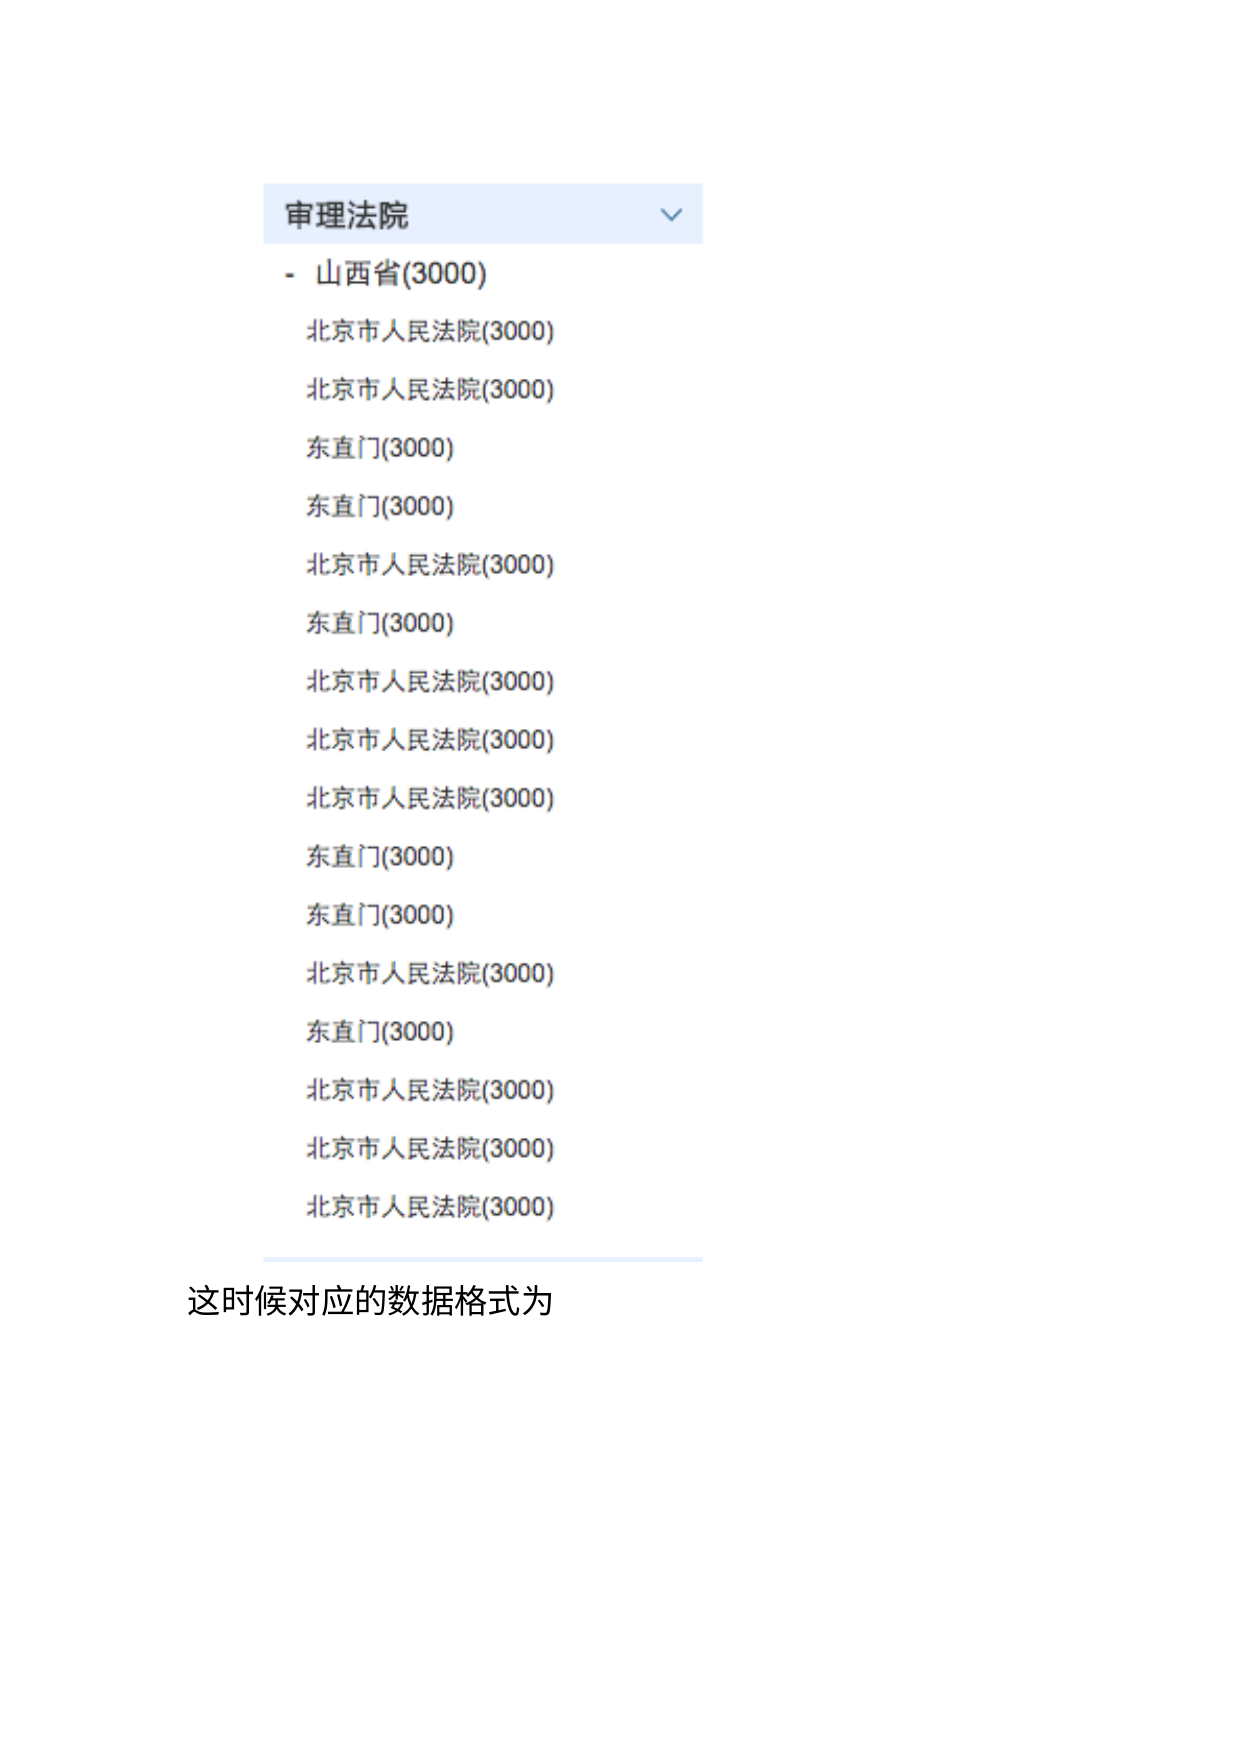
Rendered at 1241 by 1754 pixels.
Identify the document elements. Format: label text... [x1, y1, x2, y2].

text 这时候对应的数据格式为 [187, 1267, 1053, 1332]
picture [187, 162, 720, 1262]
